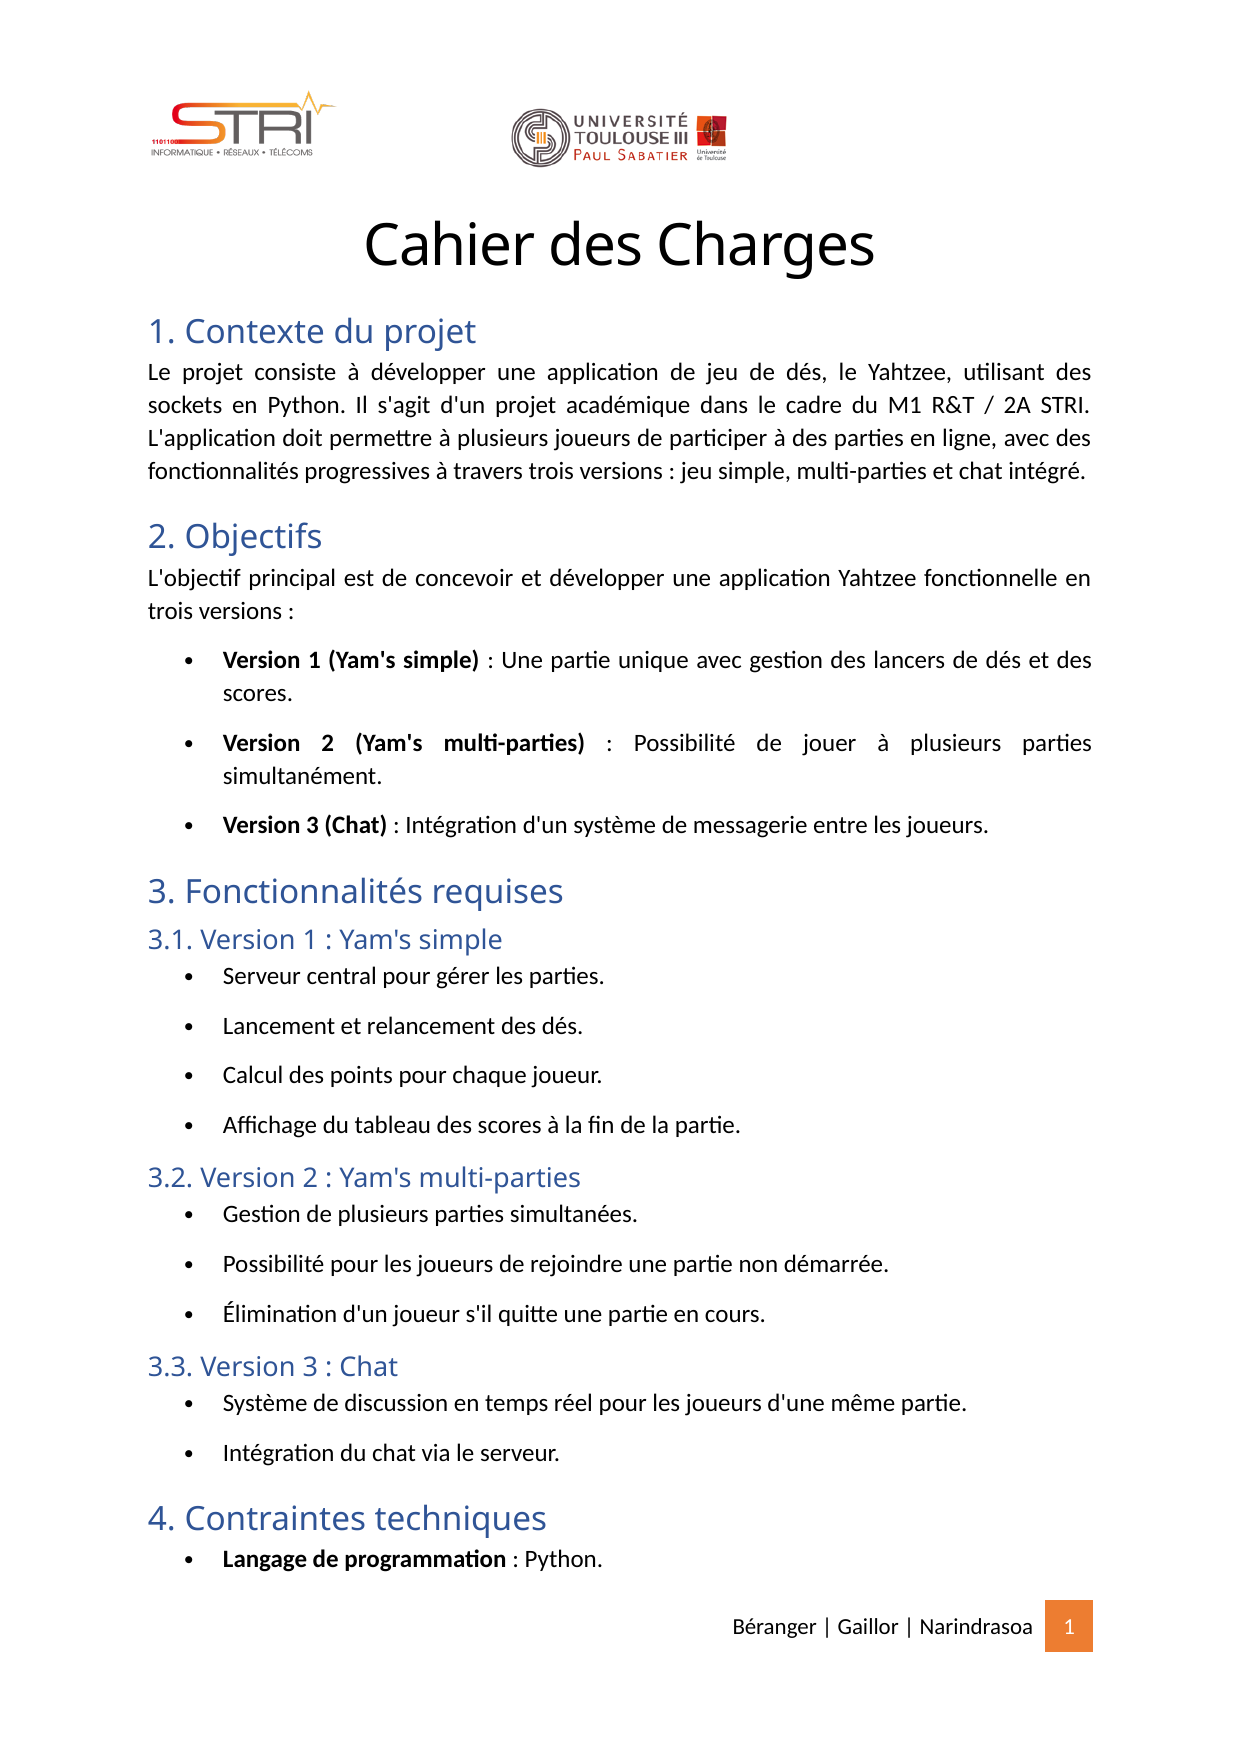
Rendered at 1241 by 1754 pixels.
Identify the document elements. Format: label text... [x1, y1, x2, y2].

list Lancement et relancement des dés. [185, 1010, 1093, 1041]
list Version 2 (Yam's multi-parties) : Possibilité de jouer à plusieurs parties simultanément. [185, 727, 1093, 791]
list Version 3 (Chat) : Intégration d'un système de messagerie entre les joueurs. [185, 809, 1093, 840]
list Serveur central pour gérer les parties. [185, 960, 1093, 991]
list Langage de programmation : Python. [185, 1543, 1093, 1574]
subtitle 3. Fonctionnalités requises [148, 867, 1093, 913]
list Intégration du chat via le serveur. [185, 1437, 1093, 1467]
list Affichage du tableau des scores à la fin de la partie. [185, 1109, 1093, 1140]
list Possibilité pour les joueurs de rejoindre une partie non démarrée. [185, 1248, 1093, 1279]
subtitle 4. Contraintes techniques [148, 1494, 1093, 1540]
subtitle 1. Contexte du projet [148, 307, 1093, 353]
subtitle 2. Objectifs [148, 513, 1093, 558]
picture [147, 73, 340, 175]
list Version 1 (Yam's simple) : Une partie unique avec gestion des lancers de dés et des scores. [185, 644, 1093, 708]
list Élimination d'un joueur s'il quitte une partie en cours. [185, 1298, 1093, 1328]
text L'objectif principal est de concevoir et développer une application Yahtzee fonctionnelle en trois versions : [148, 562, 1093, 626]
picture [493, 100, 747, 175]
list Système de discussion en temps réel pour les joueurs d'une même partie. [185, 1387, 1093, 1418]
subtitle 3.3. Version 3 : Chat [148, 1347, 1093, 1384]
text Le projet consiste à développer une application de jeu de dés, le Yahtzee, utilisant des sockets en Python. Il s'agit d'un projet académique dans le cadre du M1 R&T / 2A STRI. L'application doit permettre à plusieurs joueurs de participer à des parties en ligne, avec des fonctionnalités progressives à travers trois versions : jeu simple, multi-parties et chat intégré. [148, 356, 1093, 486]
list Gestion de plusieurs parties simultanées. [185, 1198, 1093, 1229]
subtitle 3.1. Version 1 : Yam's simple [148, 921, 1093, 957]
title Cahier des Charges [148, 203, 1093, 282]
list Calcul des points pour chaque joueur. [185, 1059, 1093, 1090]
subtitle 3.2. Version 2 : Yam's multi-parties [148, 1159, 1093, 1196]
